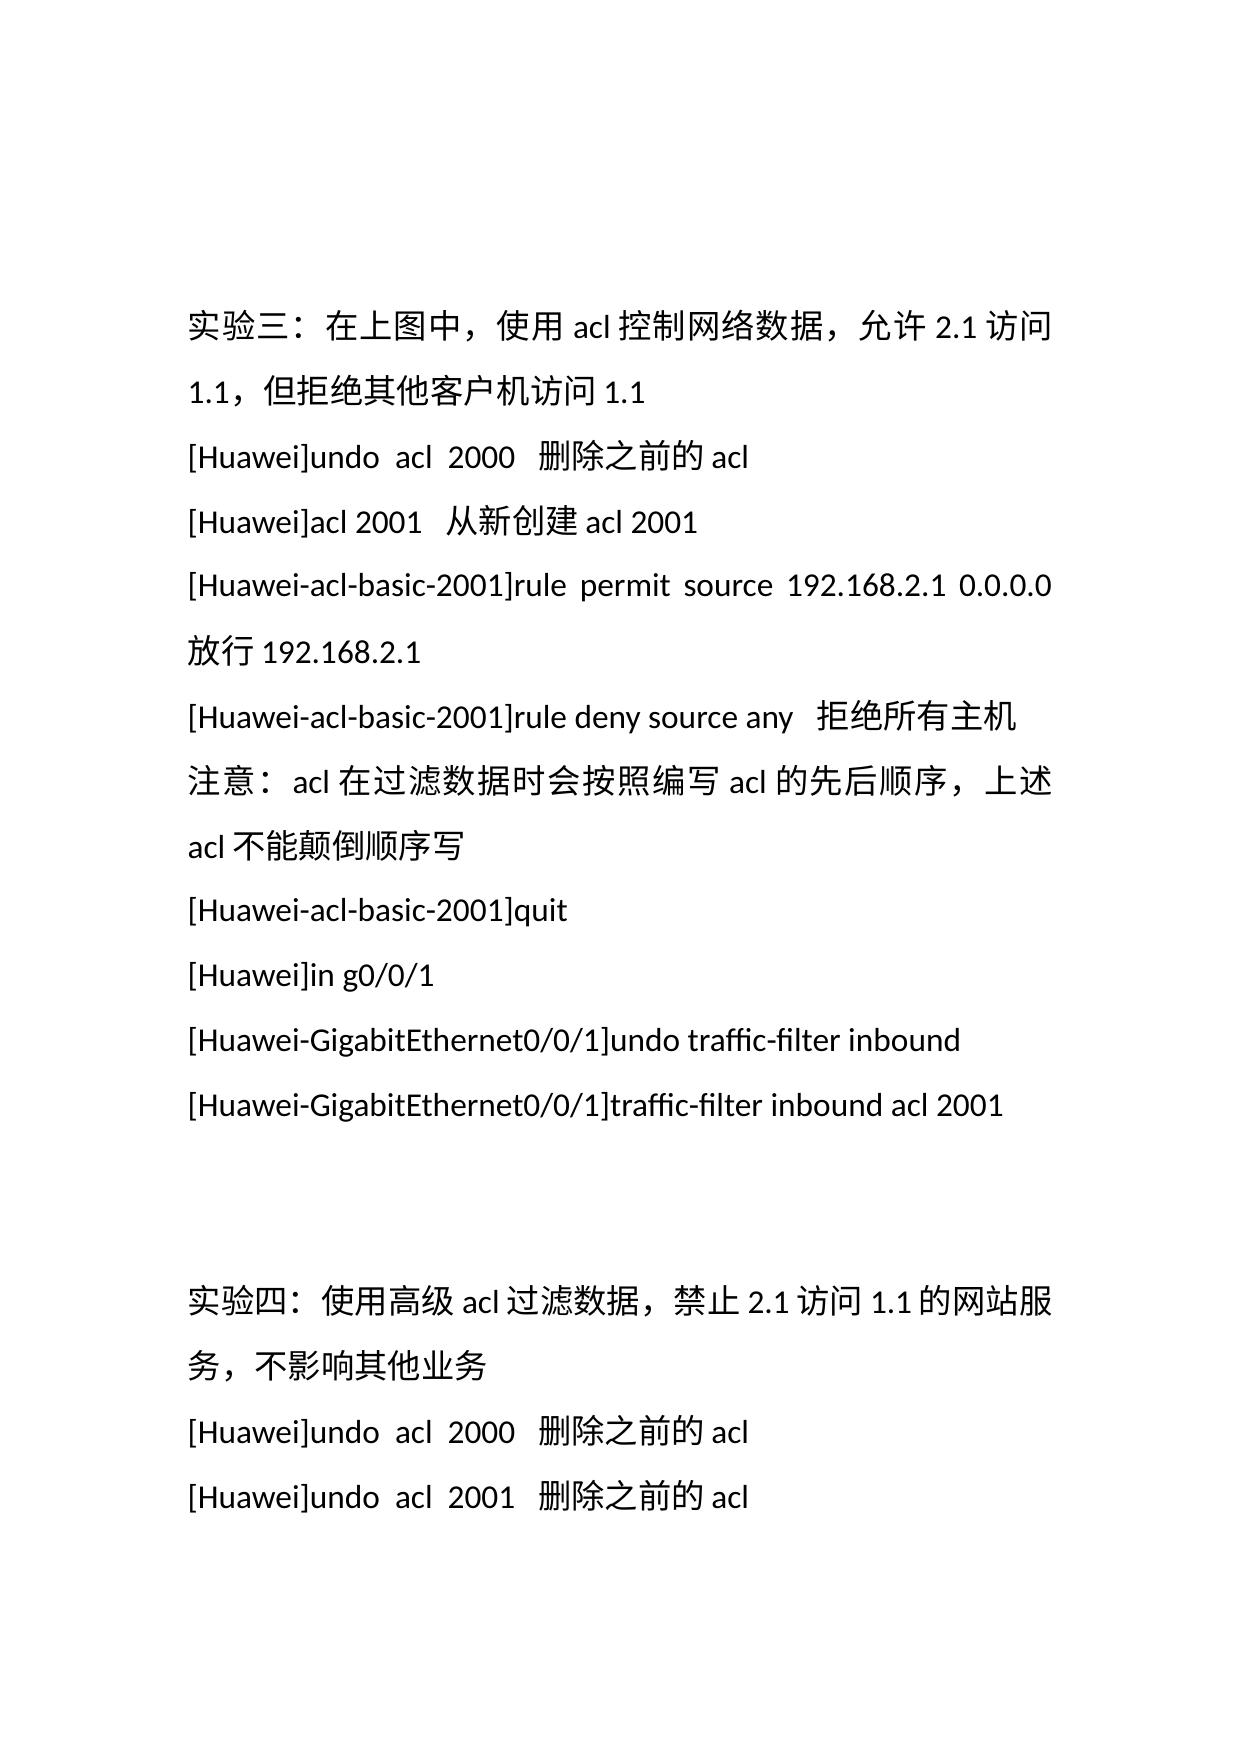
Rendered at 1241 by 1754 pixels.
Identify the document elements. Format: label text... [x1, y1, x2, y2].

text 注意：acl在过滤数据时会按照编写acl的先后顺序，上述acl不能颠倒顺序写 [187, 747, 1053, 877]
text 实验四：使用高级acl过滤数据，禁止2.1访问1.1的网站服务，不影响其他业务 [187, 1267, 1053, 1397]
text [Huawei-GigabitEthernet0/0/1]undo traffic-filter inbound [187, 1007, 1053, 1072]
text [Huawei-GigabitEthernet0/0/1]traffic-filter inbound acl 2001 [187, 1072, 1053, 1137]
text [Huawei-acl-basic-2001]quit [187, 877, 1053, 942]
text [Huawei]in g0/0/1 [187, 942, 1053, 1007]
text [Huawei]undo acl 2001 删除之前的acl [187, 1462, 1053, 1527]
text [Huawei]acl 2001 从新创建acl 2001 [187, 487, 1053, 552]
text 实验三：在上图中，使用acl控制网络数据，允许2.1访问1.1，但拒绝其他客户机访问1.1 [187, 292, 1053, 422]
text [Huawei-acl-basic-2001]rule permit source 192.168.2.1 0.0.0.0 放行192.168.2.1 [187, 552, 1053, 682]
text [Huawei-acl-basic-2001]rule deny source any 拒绝所有主机 [187, 682, 1053, 747]
text [Huawei]undo acl 2000 删除之前的acl [187, 1397, 1053, 1462]
text [Huawei]undo acl 2000 删除之前的acl [187, 422, 1053, 487]
